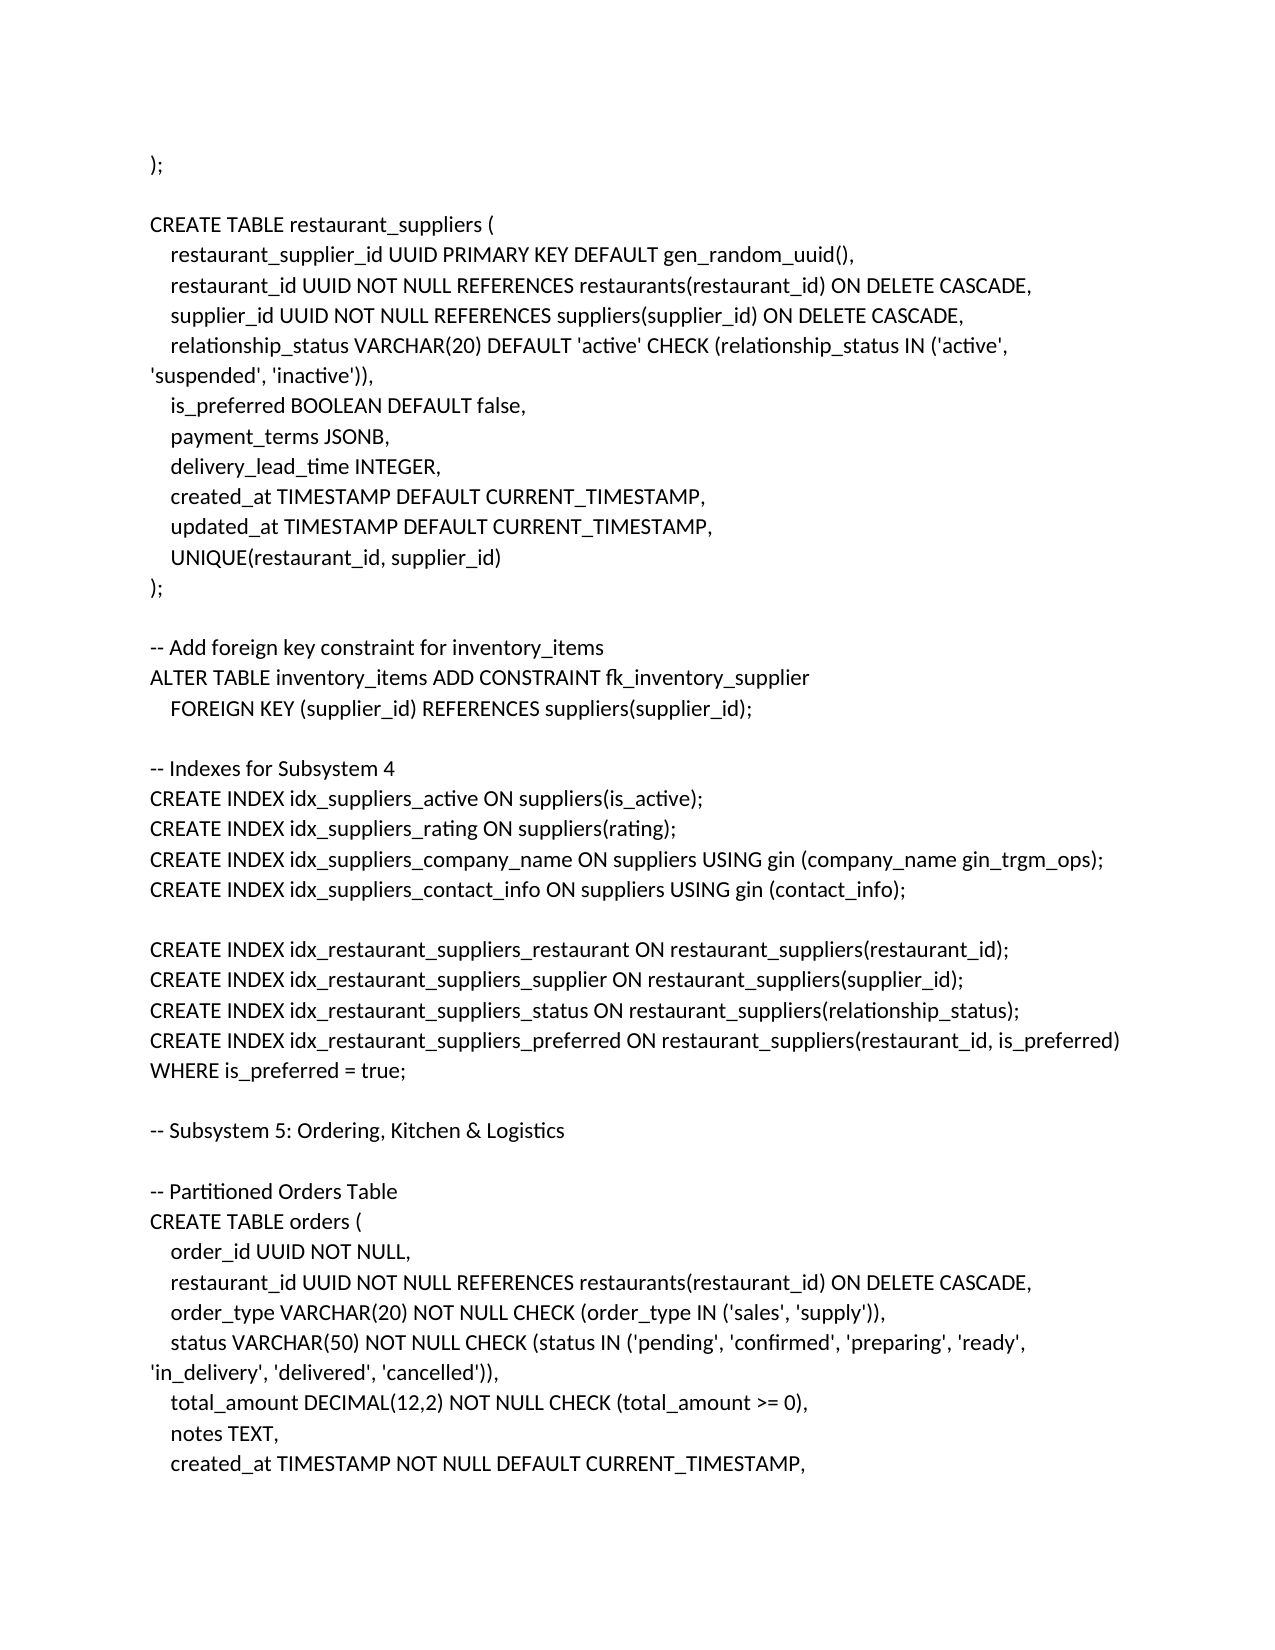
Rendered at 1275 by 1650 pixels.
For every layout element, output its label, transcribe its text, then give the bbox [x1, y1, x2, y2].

text total_amount DECIMAL(12,2) NOT NULL CHECK (total_amount >= 0), [150, 1388, 1125, 1417]
text ); [150, 573, 1125, 601]
text -- Partitioned Orders Table [150, 1177, 1125, 1205]
text CREATE INDEX idx_restaurant_suppliers_preferred ON restaurant_suppliers(restaurant_id, is_preferred) WHERE is_preferred = true; [150, 1026, 1125, 1084]
text -- Subsystem 5: Ordering, Kitchen & Logistics [150, 1117, 1125, 1145]
text CREATE INDEX idx_restaurant_suppliers_status ON restaurant_suppliers(relationship_status); [150, 996, 1125, 1024]
text ALTER TABLE inventory_items ADD CONSTRAINT fk_inventory_supplier [150, 663, 1125, 692]
text restaurant_id UUID NOT NULL REFERENCES restaurants(restaurant_id) ON DELETE CASCADE, [150, 271, 1125, 299]
text created_at TIMESTAMP DEFAULT CURRENT_TIMESTAMP, [150, 482, 1125, 510]
text order_id UUID NOT NULL, [150, 1237, 1125, 1266]
text is_preferred BOOLEAN DEFAULT false, [150, 392, 1125, 420]
text CREATE TABLE orders ( [150, 1207, 1125, 1235]
text status VARCHAR(50) NOT NULL CHECK (status IN ('pending', 'confirmed', 'preparing', 'ready', 'in_delivery', 'delivered', 'cancelled')), [150, 1328, 1125, 1386]
text UNIQUE(restaurant_id, supplier_id) [150, 543, 1125, 571]
text CREATE INDEX idx_restaurant_suppliers_restaurant ON restaurant_suppliers(restaurant_id); [150, 935, 1125, 963]
text created_at TIMESTAMP NOT NULL DEFAULT CURRENT_TIMESTAMP, [150, 1449, 1125, 1477]
text CREATE INDEX idx_suppliers_contact_info ON suppliers USING gin (contact_info); [150, 875, 1125, 903]
text relationship_status VARCHAR(20) DEFAULT 'active' CHECK (relationship_status IN ('active', 'suspended', 'inactive')), [150, 331, 1125, 389]
text CREATE INDEX idx_suppliers_active ON suppliers(is_active); [150, 784, 1125, 812]
text CREATE INDEX idx_suppliers_company_name ON suppliers USING gin (company_name gin_trgm_ops); [150, 845, 1125, 873]
text -- Indexes for Subsystem 4 [150, 754, 1125, 782]
text restaurant_id UUID NOT NULL REFERENCES restaurants(restaurant_id) ON DELETE CASCADE, [150, 1268, 1125, 1296]
text CREATE INDEX idx_restaurant_suppliers_supplier ON restaurant_suppliers(supplier_id); [150, 966, 1125, 994]
text CREATE TABLE restaurant_suppliers ( [150, 210, 1125, 238]
text delivery_lead_time INTEGER, [150, 452, 1125, 480]
text notes TEXT, [150, 1419, 1125, 1447]
text CREATE INDEX idx_suppliers_rating ON suppliers(rating); [150, 814, 1125, 843]
text payment_terms JSONB, [150, 422, 1125, 450]
text FOREIGN KEY (supplier_id) REFERENCES suppliers(supplier_id); [150, 694, 1125, 722]
text updated_at TIMESTAMP DEFAULT CURRENT_TIMESTAMP, [150, 512, 1125, 541]
text supplier_id UUID NOT NULL REFERENCES suppliers(supplier_id) ON DELETE CASCADE, [150, 301, 1125, 329]
text restaurant_supplier_id UUID PRIMARY KEY DEFAULT gen_random_uuid(), [150, 241, 1125, 269]
text order_type VARCHAR(20) NOT NULL CHECK (order_type IN ('sales', 'supply')), [150, 1298, 1125, 1326]
text -- Add foreign key constraint for inventory_items [150, 633, 1125, 661]
text ); [150, 150, 1125, 178]
